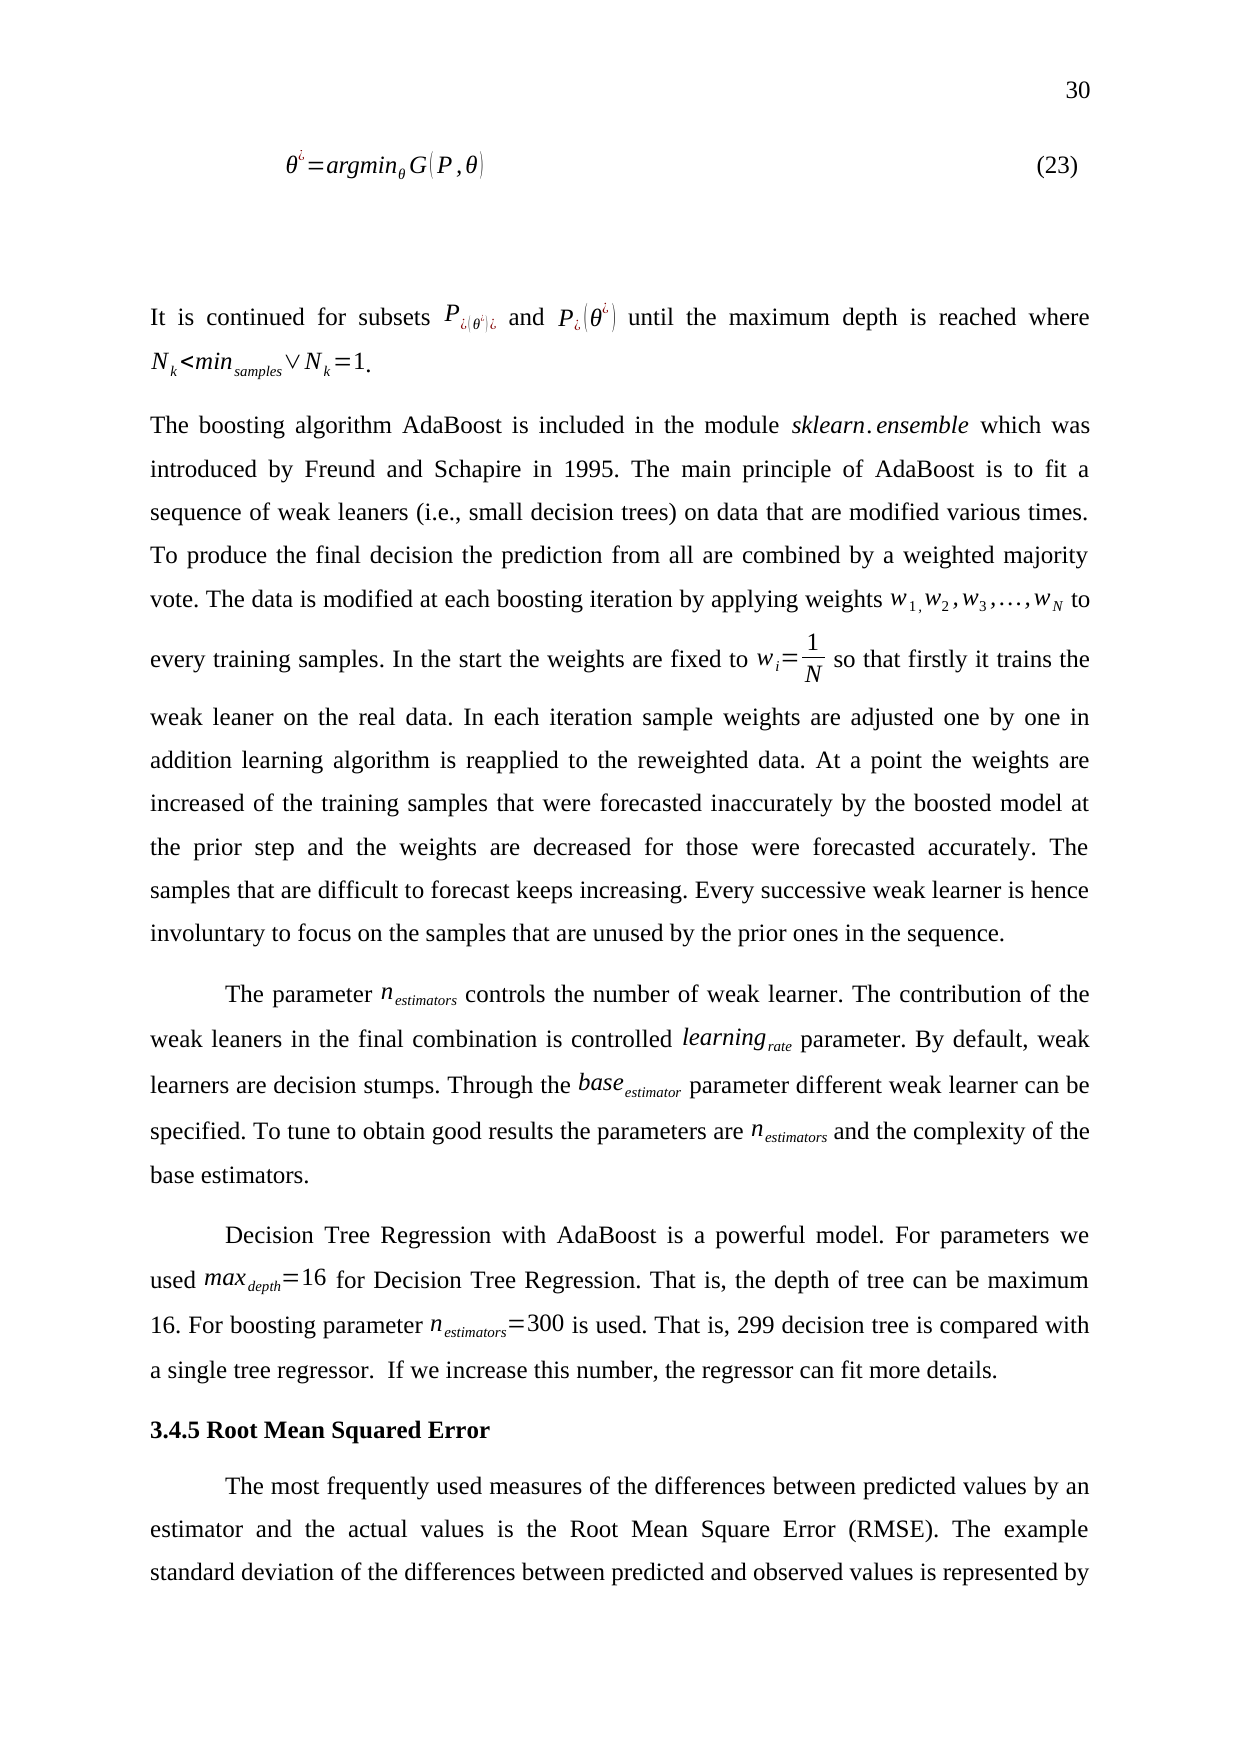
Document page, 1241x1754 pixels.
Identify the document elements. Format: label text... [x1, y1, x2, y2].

table_header (23) [620, 150, 1089, 240]
table_header [150, 150, 619, 240]
text Decision Tree Regression with AdaBoost is a powerful model. For parameters we used for Decision Tree Regression. That is, the depth of tree can be maximum 16. For boosting parameter is used. That is, 299 decision tree is compared with a single tree regressor. If we increase this number, the regressor can fit more details. [150, 1220, 1090, 1384]
text It is continued for subsets and until the maximum depth is reached where. [150, 300, 1090, 379]
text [150, 1471, 1090, 1586]
text The parameter controls the number of weak learner. The contribution of the weak leaners in the final combination is controlled parameter. By default, weak learners are decision stumps. Through the parameter different weak learner can be specified. To tune to obtain good results the parameters are and the complexity of the base estimators. [150, 978, 1090, 1189]
subtitle 3.4.5 Root Mean Squared Error [150, 1415, 1090, 1443]
text The boosting algorithm AdaBoost is included in the module which was introduced by Freund and Schapire in 1995. The main principle of AdaBoost is to fit a sequence of weak leaners (i.e., small decision trees) on data that are modified various times. To produce the final decision the prediction from all are combined by a weighted majority vote. The data is modified at each boosting iteration by applying weights to every training samples. In the start the weights are fixed to so that firstly it trains the weak leaner on the real data. In each iteration sample weights are adjusted one by one in addition learning algorithm is reapplied to the reweighted data. At a point the weights are increased of the training samples that were forecasted inaccurately by the boosted model at the prior step and the weights are decreased for those were forecasted accurately. The samples that are difficult to forecast keeps increasing. Every successive weak learner is hence involuntary to focus on the samples that are unused by the prior ones in the sequence. [150, 411, 1090, 947]
